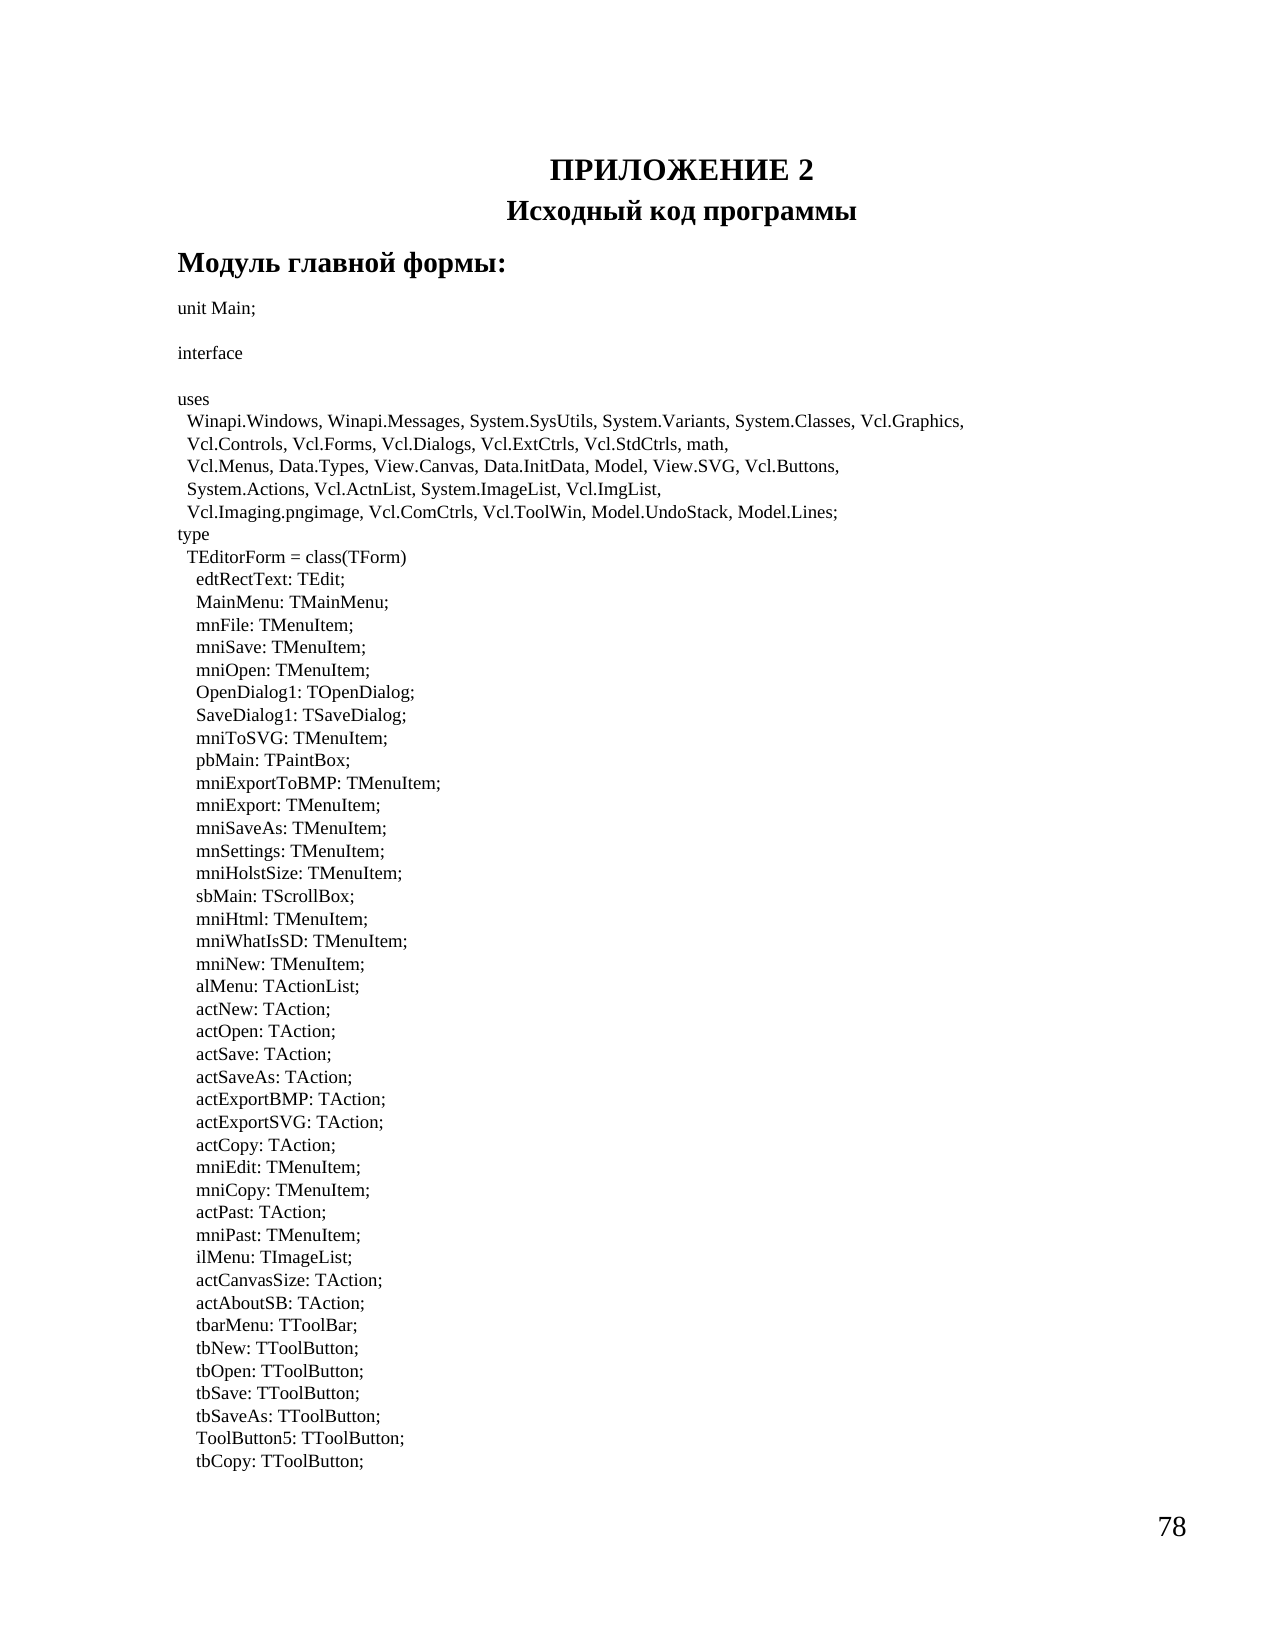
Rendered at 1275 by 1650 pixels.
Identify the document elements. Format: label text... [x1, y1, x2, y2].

text tbSaveAs: TToolButton; [177, 1405, 1186, 1426]
text actAboutSB: TAction; [177, 1292, 1186, 1313]
text actSave: TAction; [177, 1043, 1186, 1064]
text Vcl.Menus, Data.Types, View.Canvas, Data.InitData, Model, View.SVG, Vcl.Buttons, [177, 455, 1186, 477]
text Исходный код программы [177, 193, 1186, 227]
text mniPast: TMenuItem; [177, 1224, 1186, 1245]
text SaveDialog1: TSaveDialog; [177, 704, 1186, 726]
text Модуль главной формы: [177, 245, 1186, 279]
text tbSave: TToolButton; [177, 1382, 1186, 1404]
text actCopy: TAction; [177, 1133, 1186, 1155]
text actNew: TAction; [177, 998, 1186, 1019]
text ToolButton5: TToolButton; [177, 1427, 1186, 1449]
text Winapi.Windows, Winapi.Messages, System.SysUtils, System.Variants, System.Classes, Vcl.Graphics, [177, 410, 1186, 432]
text mniSaveAs: TMenuItem; [177, 817, 1186, 838]
text actSaveAs: TAction; [177, 1066, 1186, 1087]
text mniHtml: TMenuItem; [177, 907, 1186, 929]
text Vcl.Imaging.pngimage, Vcl.ComCtrls, Vcl.ToolWin, Model.UndoStack, Model.Lines; [177, 501, 1186, 522]
text mniOpen: TMenuItem; [177, 659, 1186, 680]
text interface [177, 342, 1186, 364]
text ilMenu: TImageList; [177, 1246, 1186, 1268]
text actPast: TAction; [177, 1201, 1186, 1223]
text mniNew: TMenuItem; [177, 953, 1186, 974]
text mniExport: TMenuItem; [177, 794, 1186, 816]
text mnSettings: TMenuItem; [177, 839, 1186, 861]
text tbNew: TToolButton; [177, 1337, 1186, 1358]
text mniToSVG: TMenuItem; [177, 727, 1186, 748]
text System.Actions, Vcl.ActnList, System.ImageList, Vcl.ImgList, [177, 478, 1186, 499]
text Vcl.Controls, Vcl.Forms, Vcl.Dialogs, Vcl.ExtCtrls, Vcl.StdCtrls, math, [177, 433, 1186, 454]
text unit Main; [177, 297, 1186, 319]
text mnFile: TMenuItem; [177, 613, 1186, 635]
text mniSave: TMenuItem; [177, 636, 1186, 658]
text OpenDialog1: TOpenDialog; [177, 681, 1186, 703]
text actExportBMP: TAction; [177, 1088, 1186, 1110]
text mniHolstSize: TMenuItem; [177, 862, 1186, 884]
text actExportSVG: TAction; [177, 1111, 1186, 1132]
text alMenu: TActionList; [177, 975, 1186, 997]
subtitle ПРИЛОЖЕНИЕ 2 [177, 151, 1186, 187]
text type [177, 523, 1186, 545]
text sbMain: TScrollBox; [177, 885, 1186, 906]
text actOpen: TAction; [177, 1020, 1186, 1042]
text edtRectText: TEdit; [177, 568, 1186, 590]
text uses [177, 387, 1186, 409]
text TEditorForm = class(TForm) [177, 546, 1186, 567]
text pbMain: TPaintBox; [177, 749, 1186, 771]
text tbOpen: TToolButton; [177, 1359, 1186, 1381]
text mniCopy: TMenuItem; [177, 1179, 1186, 1200]
text mniWhatIsSD: TMenuItem; [177, 930, 1186, 952]
text tbarMenu: TToolBar; [177, 1314, 1186, 1336]
text actCanvasSize: TAction; [177, 1269, 1186, 1291]
text mniExportToBMP: TMenuItem; [177, 772, 1186, 793]
text MainMenu: TMainMenu; [177, 591, 1186, 612]
text tbCopy: TToolButton; [177, 1450, 1186, 1471]
text mniEdit: TMenuItem; [177, 1156, 1186, 1178]
